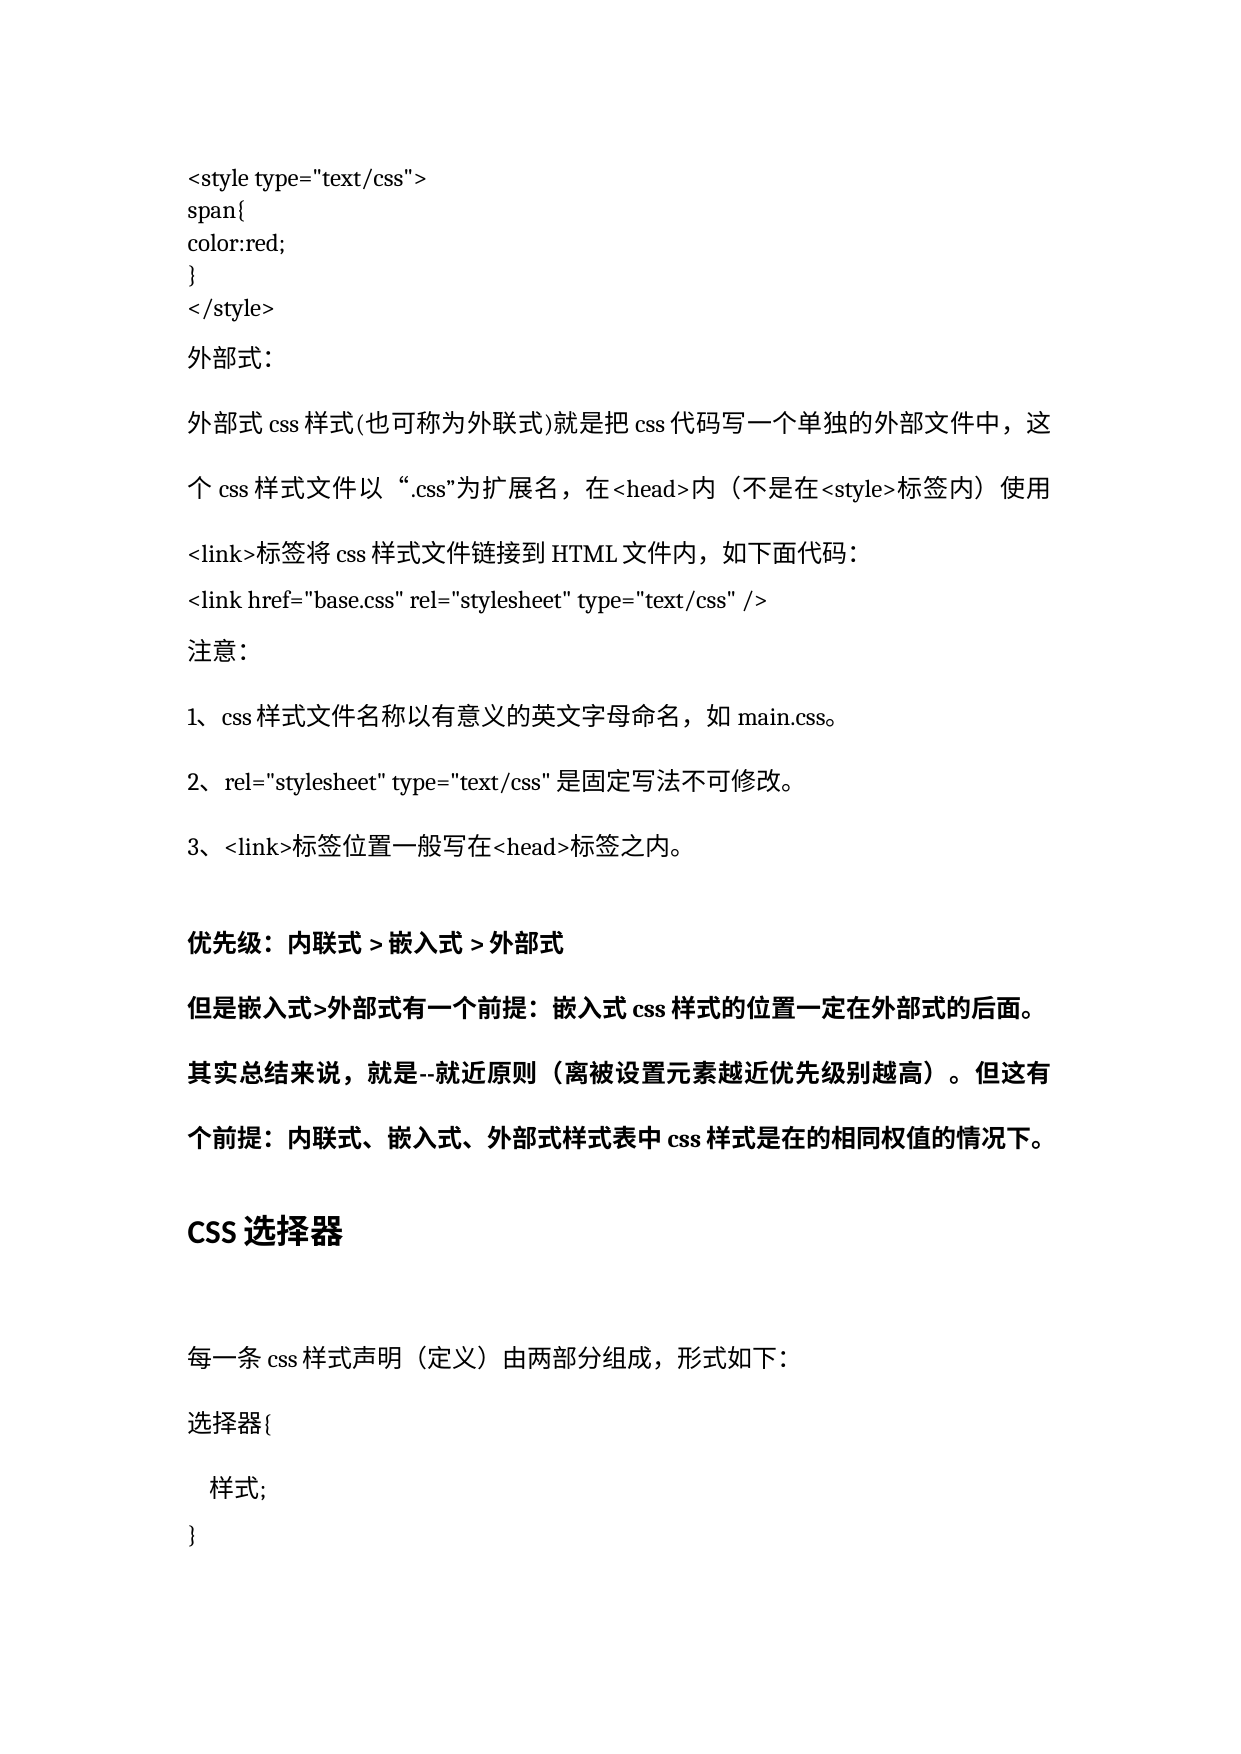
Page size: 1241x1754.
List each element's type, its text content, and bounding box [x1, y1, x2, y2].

text </style> [187, 292, 1053, 324]
text 其实总结来说，就是--就近原则（离被设置元素越近优先级别越高）。但这有个前提：内联式、嵌入式、外部式样式表中css样式是在的相同权值的情况下。 [187, 1039, 1053, 1169]
text span{ [187, 194, 1053, 227]
text <link href="base.css" rel="stylesheet" type="text/css" /> [187, 584, 1053, 617]
text } [187, 1519, 1053, 1551]
text 2、rel="stylesheet" type="text/css" 是固定写法不可修改。 [187, 747, 1053, 812]
text 优先级：内联式 > 嵌入式 > 外部式 [187, 909, 1053, 974]
text 每一条css样式声明（定义）由两部分组成，形式如下： [187, 1324, 1053, 1389]
text 样式; [187, 1454, 1053, 1519]
text <style type="text/css"> [187, 162, 1053, 194]
text } [187, 259, 1053, 292]
text 选择器{ [187, 1389, 1053, 1454]
subtitle CSS选择器 [187, 1197, 1053, 1262]
text 外部式css样式(也可称为外联式)就是把css代码写一个单独的外部文件中，这个css样式文件以“.css”为扩展名，在<head>内（不是在<style>标签内）使用<link>标签将css样式文件链接到HTML文件内，如下面代码： [187, 389, 1053, 584]
text 注意： [187, 617, 1053, 682]
text 但是嵌入式>外部式有一个前提：嵌入式css样式的位置一定在外部式的后面。 [187, 974, 1053, 1039]
text 1、css样式文件名称以有意义的英文字母命名，如 main.css。 [187, 682, 1053, 747]
text color:red; [187, 227, 1053, 259]
text 外部式： [187, 324, 1053, 389]
text 3、<link>标签位置一般写在<head>标签之内。 [187, 812, 1053, 877]
